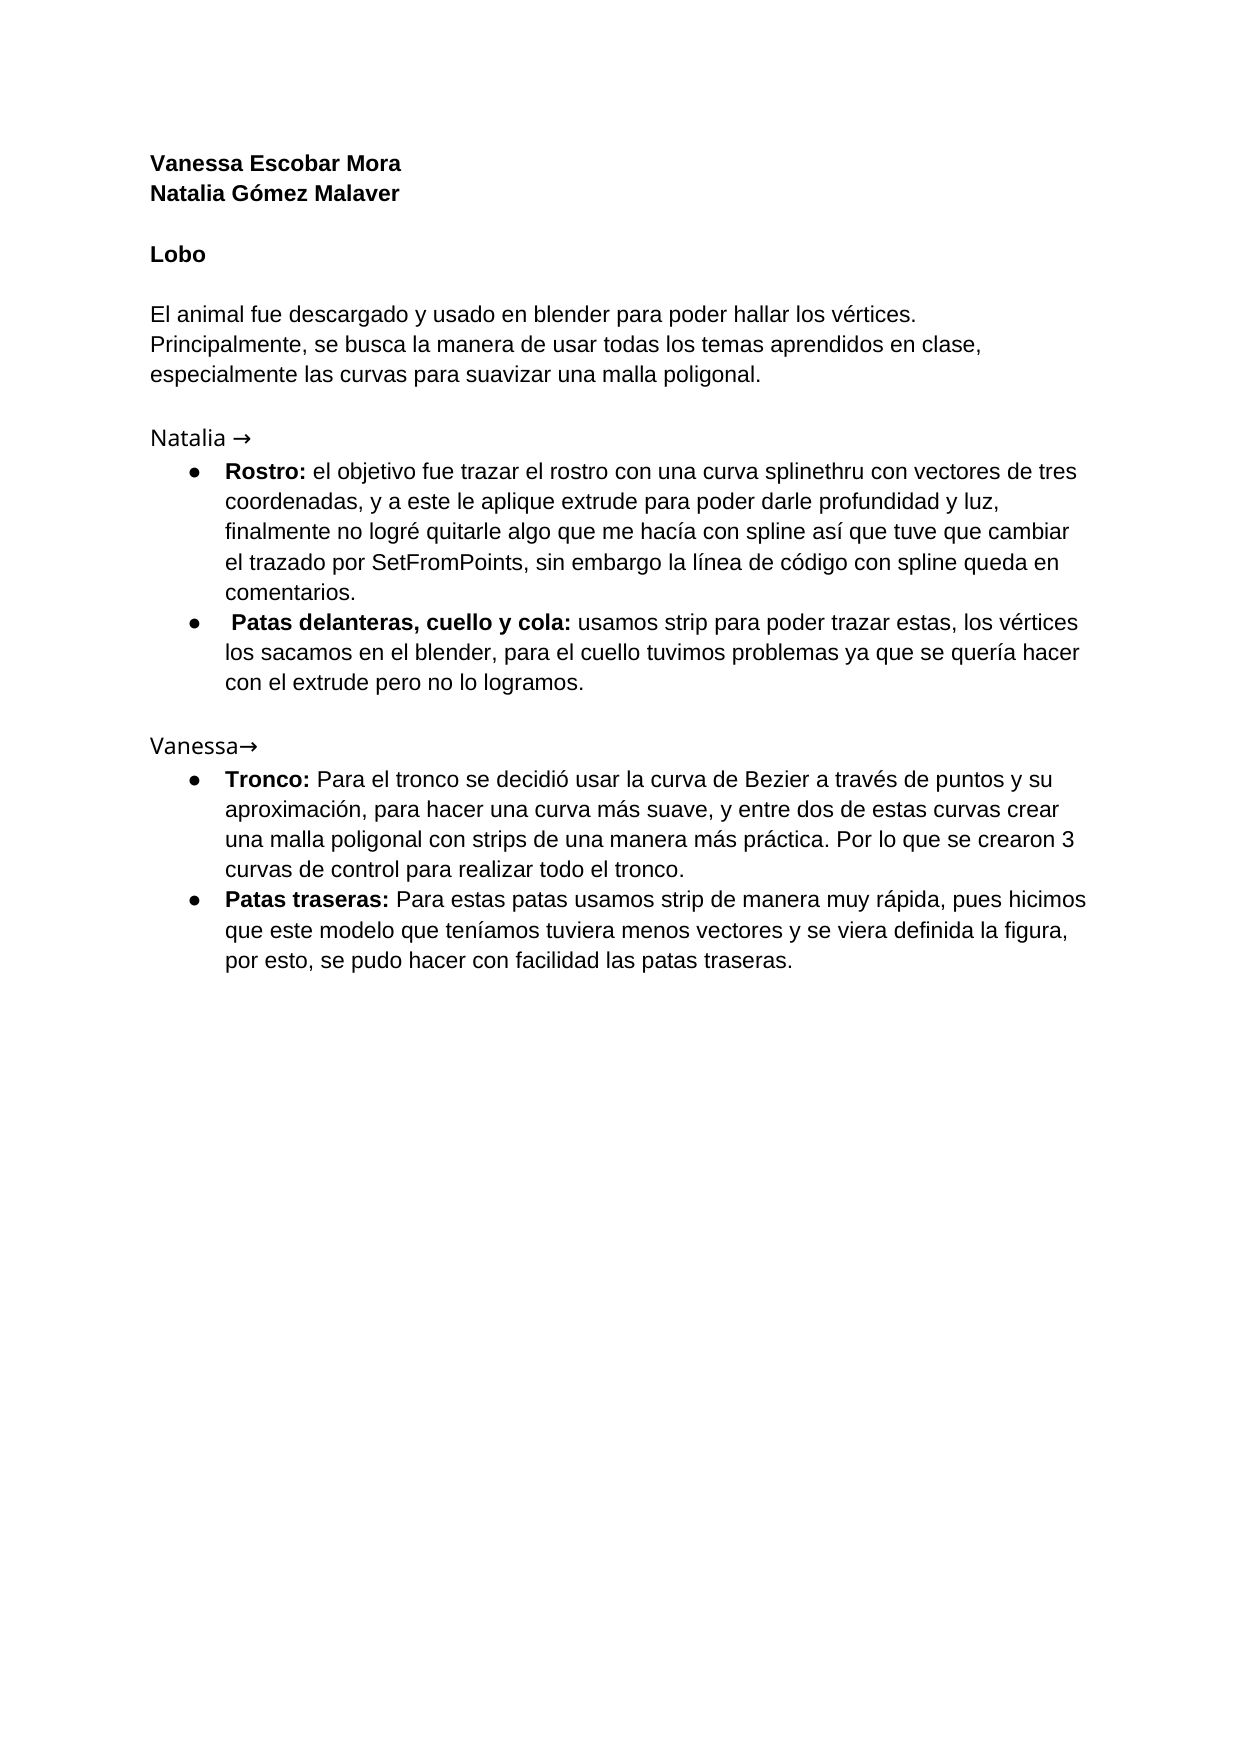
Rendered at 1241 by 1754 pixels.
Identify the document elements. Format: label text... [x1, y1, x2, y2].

list Patas delanteras, cuello y cola: usamos strip para poder trazar estas, los vértices los sacamos en el blender, para el cuello tuvimos problemas ya que se quería hacer con el extrude pero no lo logramos. [187, 609, 1090, 696]
list Patas traseras: Para estas patas usamos strip de manera muy rápida, pues hicimos que este modelo que teníamos tuviera menos vectores y se viera definida la figura, por esto, se pudo hacer con facilidad las patas traseras. [187, 886, 1090, 973]
text Principalmente, se busca la manera de usar todas los temas aprendidos en clase, especialmente las curvas para suavizar una malla poligonal. [150, 331, 1090, 388]
text Vanessa Escobar Mora [150, 150, 1090, 176]
list Tronco: Para el tronco se decidió usar la curva de Bezier a través de puntos y su aproximación, para hacer una curva más suave, y entre dos de estas curvas crear una malla poligonal con strips de una manera más práctica. Por lo que se crearon 3 curvas de control para realizar todo el tronco. [187, 766, 1090, 883]
text El animal fue descargado y usado en blender para poder hallar los vértices. [150, 301, 1090, 327]
text Lobo [150, 241, 1090, 267]
text Natalia Gómez Malaver [150, 180, 1090, 207]
text Natalia → [150, 422, 1090, 453]
text Vanessa→ [150, 730, 1090, 761]
list Rostro: el objetivo fue trazar el rostro con una curva splinethru con vectores de tres coordenadas, y a este le aplique extrude para poder darle profundidad y luz, finalmente no logré quitarle algo que me hacía con spline así que tuve que cambiar el trazado por SetFromPoints, sin embargo la línea de código con spline queda en comentarios. [187, 458, 1090, 605]
